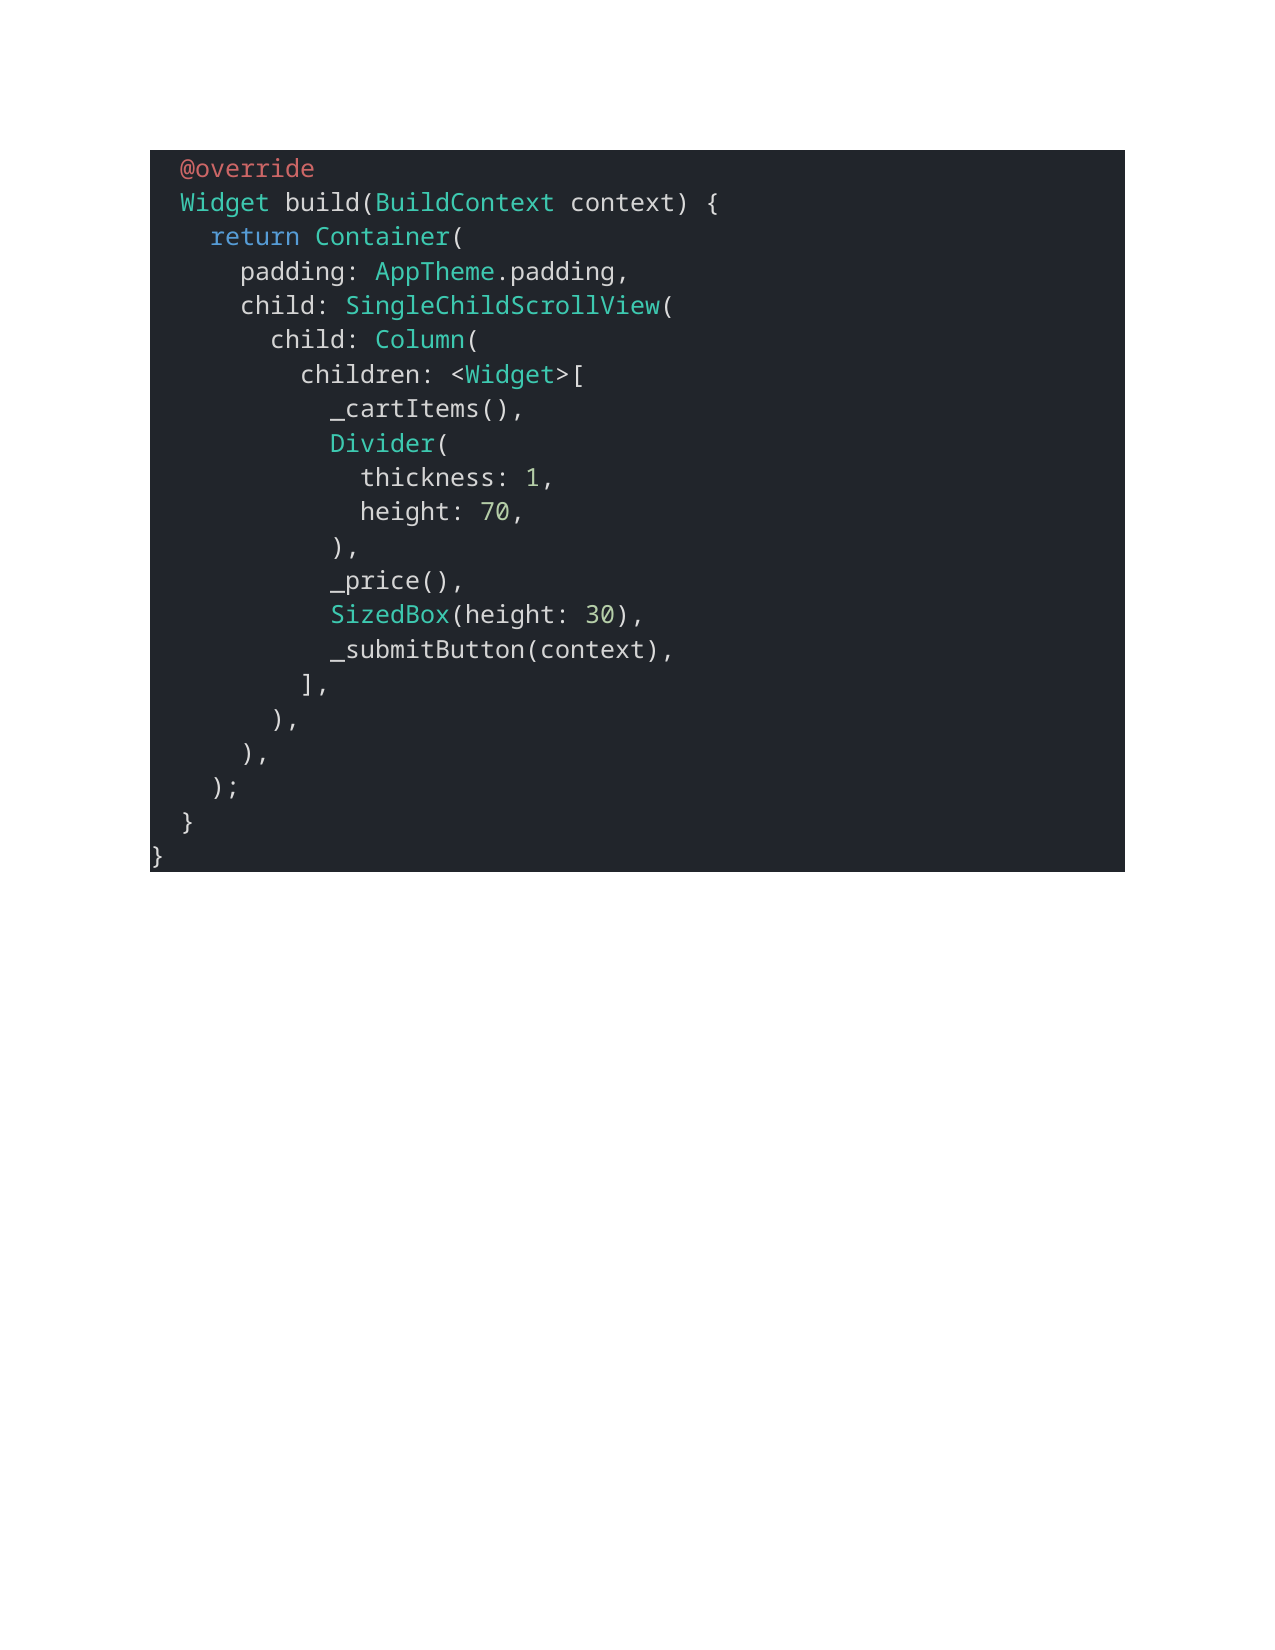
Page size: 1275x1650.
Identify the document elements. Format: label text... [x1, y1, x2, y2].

text } [150, 803, 1125, 837]
text padding: AppTheme.padding, [150, 253, 1125, 287]
text children: <Widget>[ [150, 356, 1125, 391]
text child: SingleChildScrollView( [150, 287, 1125, 322]
text ), [150, 734, 1125, 769]
text _cartItems(), [150, 391, 1125, 425]
text SizedBox(height: 30), [150, 597, 1125, 631]
text @override [150, 150, 1125, 184]
text return Container( [150, 219, 1125, 253]
text child: Column( [150, 322, 1125, 356]
text Widget build(BuildContext context) { [150, 184, 1125, 219]
text Divider( [150, 425, 1125, 459]
text _submitButton(context), [150, 631, 1125, 666]
text ], [150, 666, 1125, 700]
text } [150, 837, 1125, 872]
text _price(), [150, 562, 1125, 597]
text height: 70, [150, 494, 1125, 528]
text ), [150, 700, 1125, 734]
text ); [150, 769, 1125, 803]
text ), [150, 528, 1125, 562]
text thickness: 1, [150, 459, 1125, 494]
